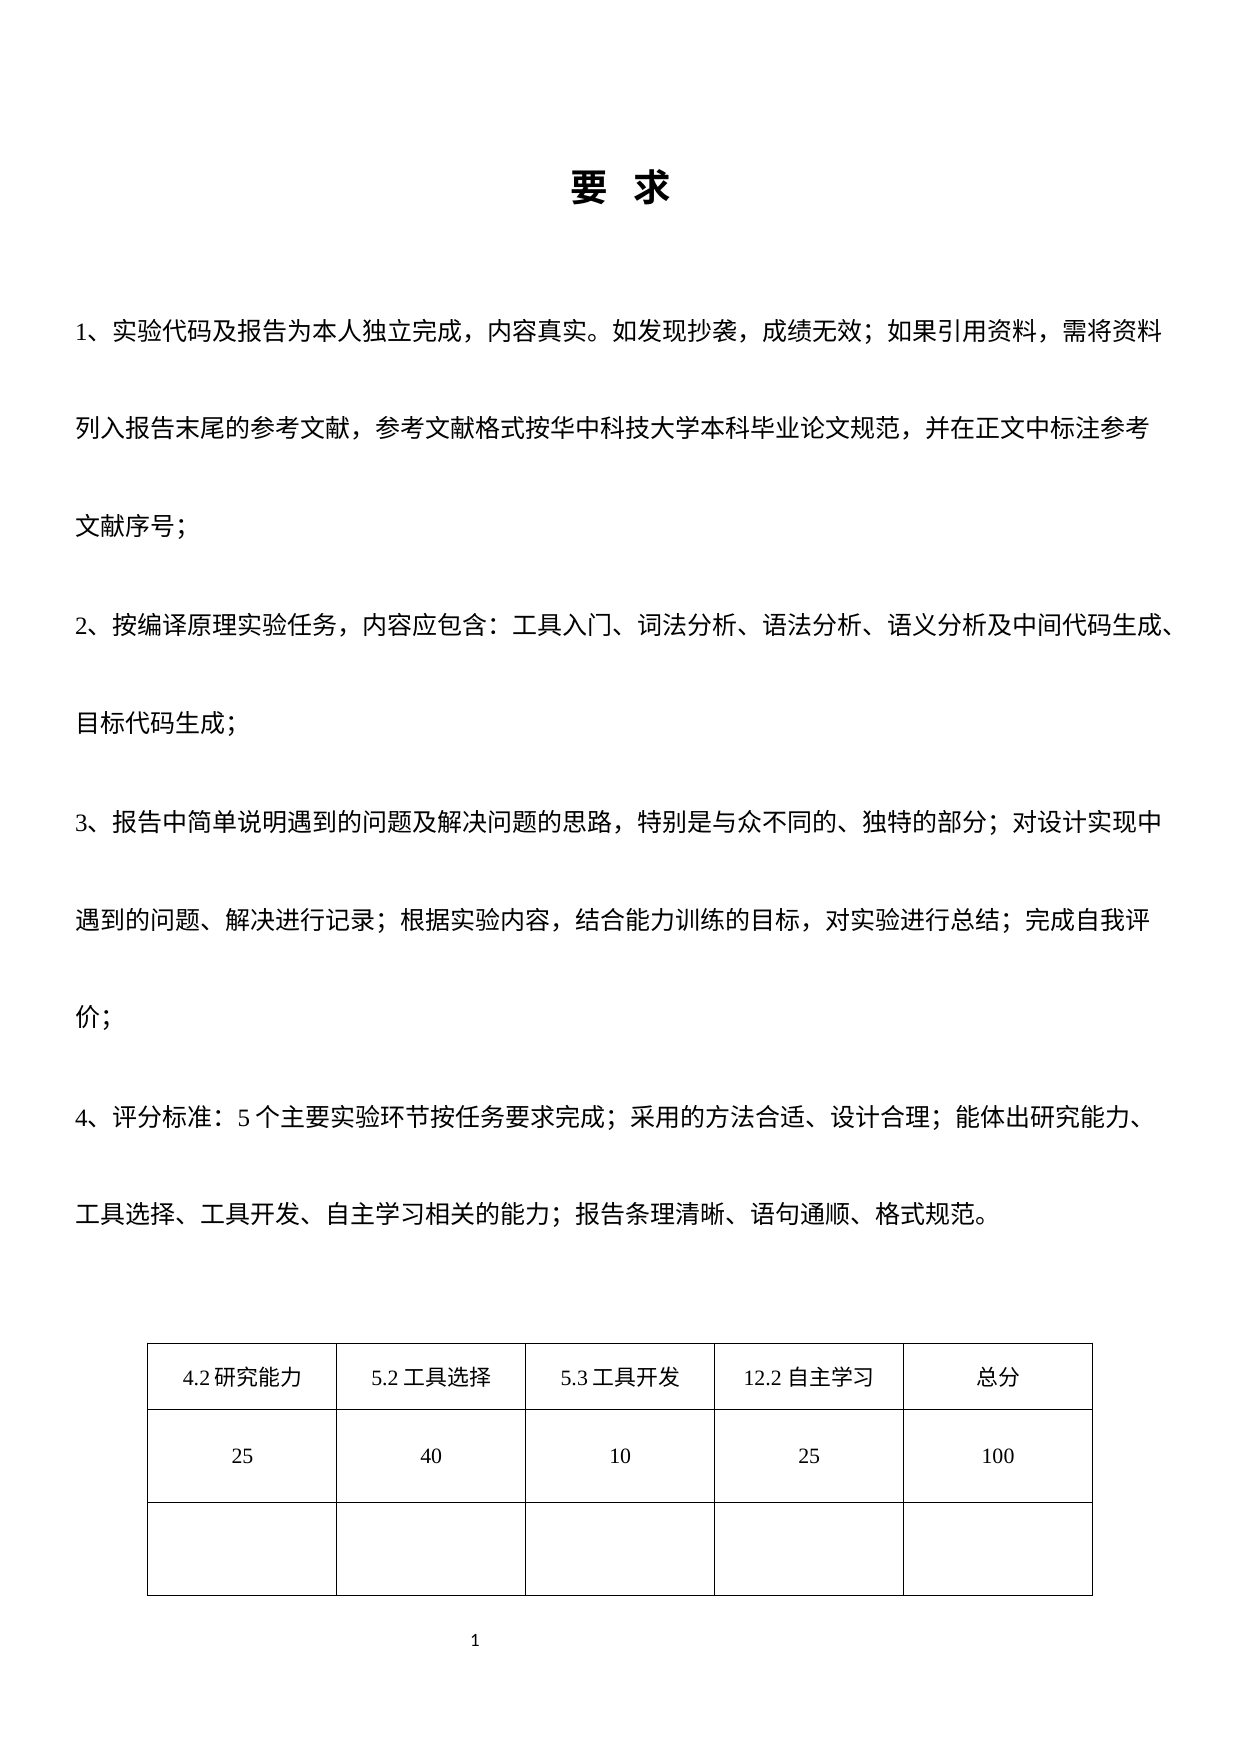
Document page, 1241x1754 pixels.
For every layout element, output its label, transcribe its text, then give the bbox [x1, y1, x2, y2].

table_header 总分 [904, 1344, 1092, 1409]
text 1、实验代码及报告为本人独立完成，内容真实。如发现抄袭，成绩无效；如果引用资料，需将资料列入报告末尾的参考文献，参考文献格式按华中科技大学本科毕业论文规范，并在正文中标注参考文献序号； [75, 297, 1165, 557]
table_header 5.3工具开发 [526, 1344, 714, 1409]
table_cell [715, 1503, 903, 1595]
text 要 求 [75, 153, 1165, 218]
table_cell 100 [904, 1410, 1092, 1502]
text 2、按编译原理实验任务，内容应包含：工具入门、词法分析、语法分析、语义分析及中间代码生成、目标代码生成； [75, 591, 1165, 754]
table_cell 25 [715, 1410, 903, 1502]
text 4、评分标准：5个主要实验环节按任务要求完成；采用的方法合适、设计合理；能体出研究能力、工具选择、工具开发、自主学习相关的能力；报告条理清晰、语句通顺、格式规范。 [75, 1083, 1165, 1245]
table_header 12.2 自主学习 [715, 1344, 903, 1409]
table_cell 40 [337, 1410, 525, 1502]
table_cell [148, 1503, 336, 1595]
table_cell [337, 1503, 525, 1595]
table_cell [526, 1503, 714, 1595]
table_header 4.2研究能力 [148, 1344, 336, 1409]
table_cell [904, 1503, 1092, 1595]
table_cell 10 [526, 1410, 714, 1502]
table_header 5.2 工具选择 [337, 1344, 525, 1409]
table_cell 25 [148, 1410, 336, 1502]
text 3、报告中简单说明遇到的问题及解决问题的思路，特别是与众不同的、独特的部分；对设计实现中遇到的问题、解决进行记录；根据实验内容，结合能力训练的目标，对实验进行总结；完成自我评价； [75, 788, 1165, 1048]
